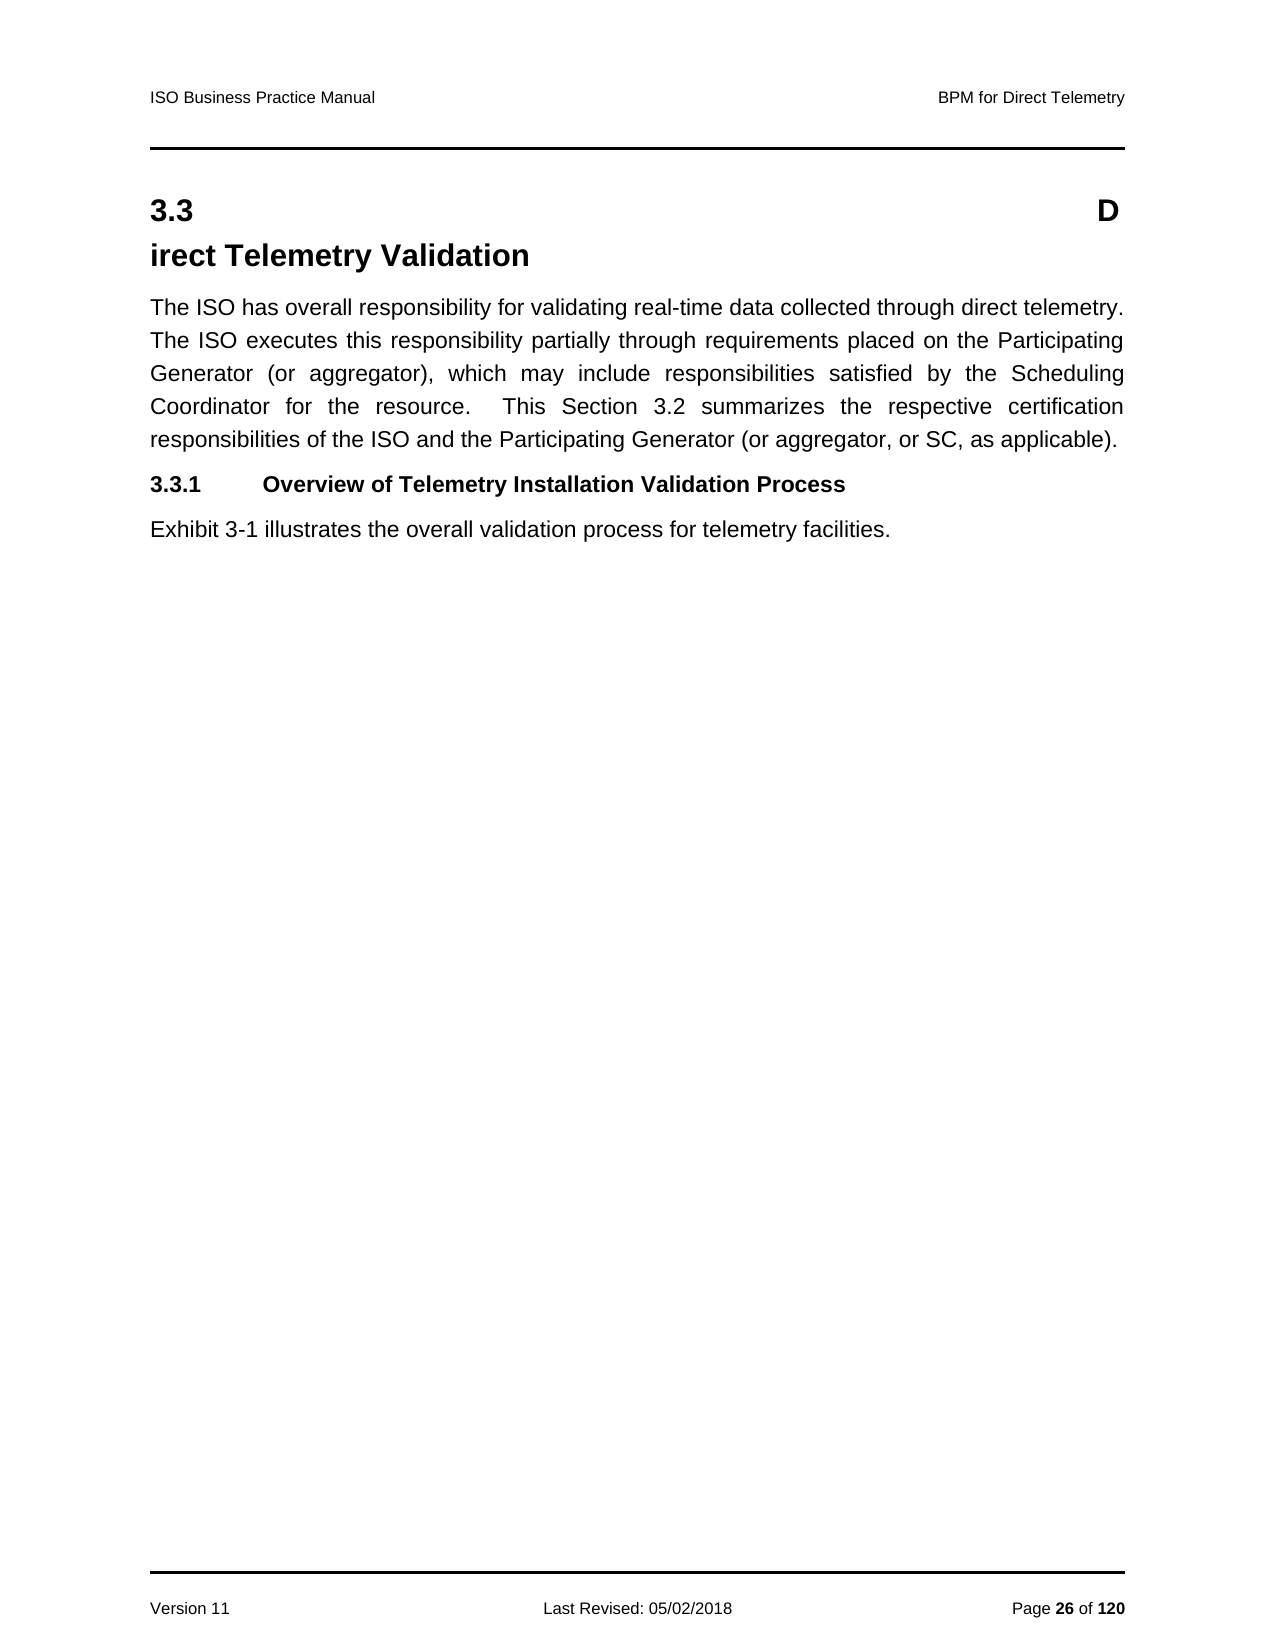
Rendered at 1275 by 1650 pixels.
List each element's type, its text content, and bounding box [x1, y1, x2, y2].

subtitle Overview of Telemetry Installation Validation Process [150, 471, 1125, 497]
subtitle Direct Telemetry Validation [150, 192, 1125, 272]
text The ISO has overall responsibility for validating real-time data collected through direct telemetry. The ISO executes this responsibility partially through requirements placed on the Participating Generator (or aggregator), which may include responsibilities satisfied by the Scheduling Coordinator for the resource. This Section 3.2 summarizes the respective certification responsibilities of the ISO and the Participating Generator (or aggregator, or SC, as applicable). [150, 294, 1125, 452]
text Exhibit 3-1 illustrates the overall validation process for telemetry facilities. [150, 516, 1125, 543]
